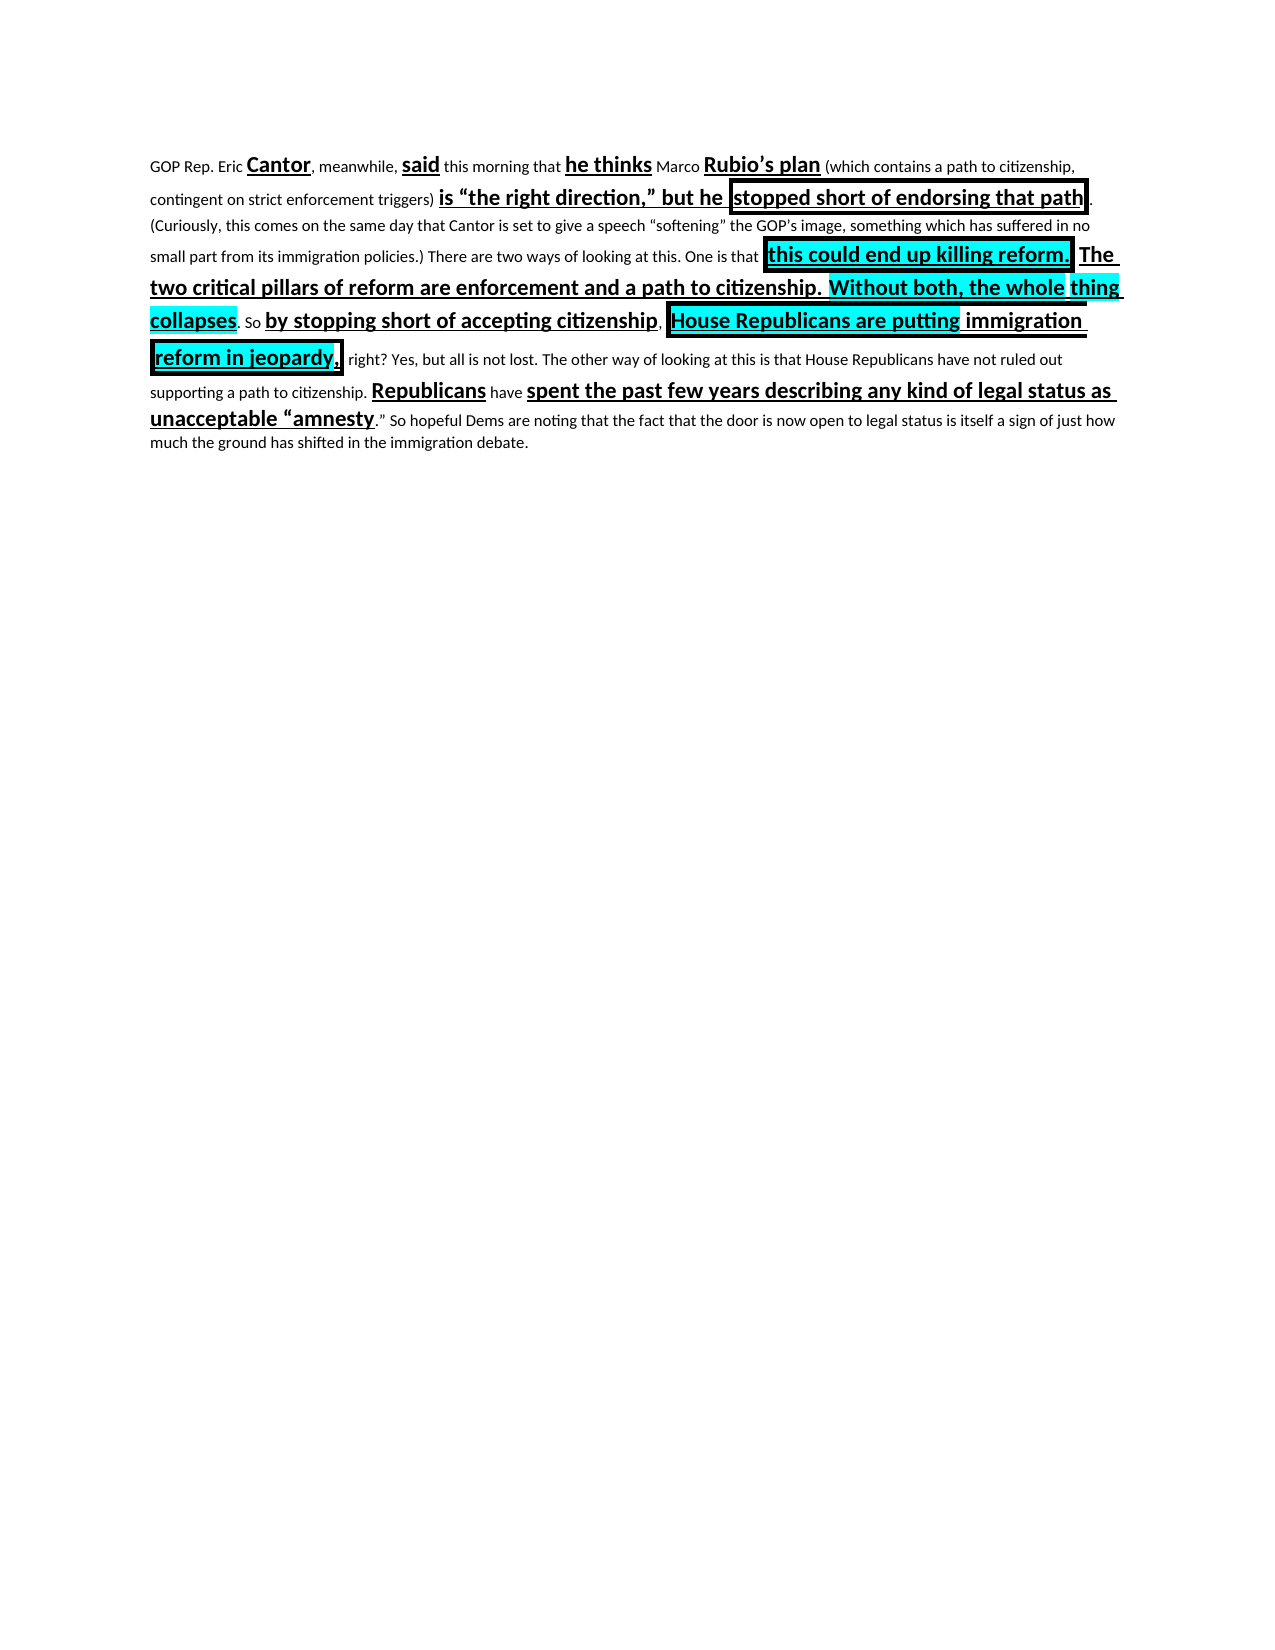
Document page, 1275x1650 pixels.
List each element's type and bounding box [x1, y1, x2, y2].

text [150, 150, 1125, 452]
